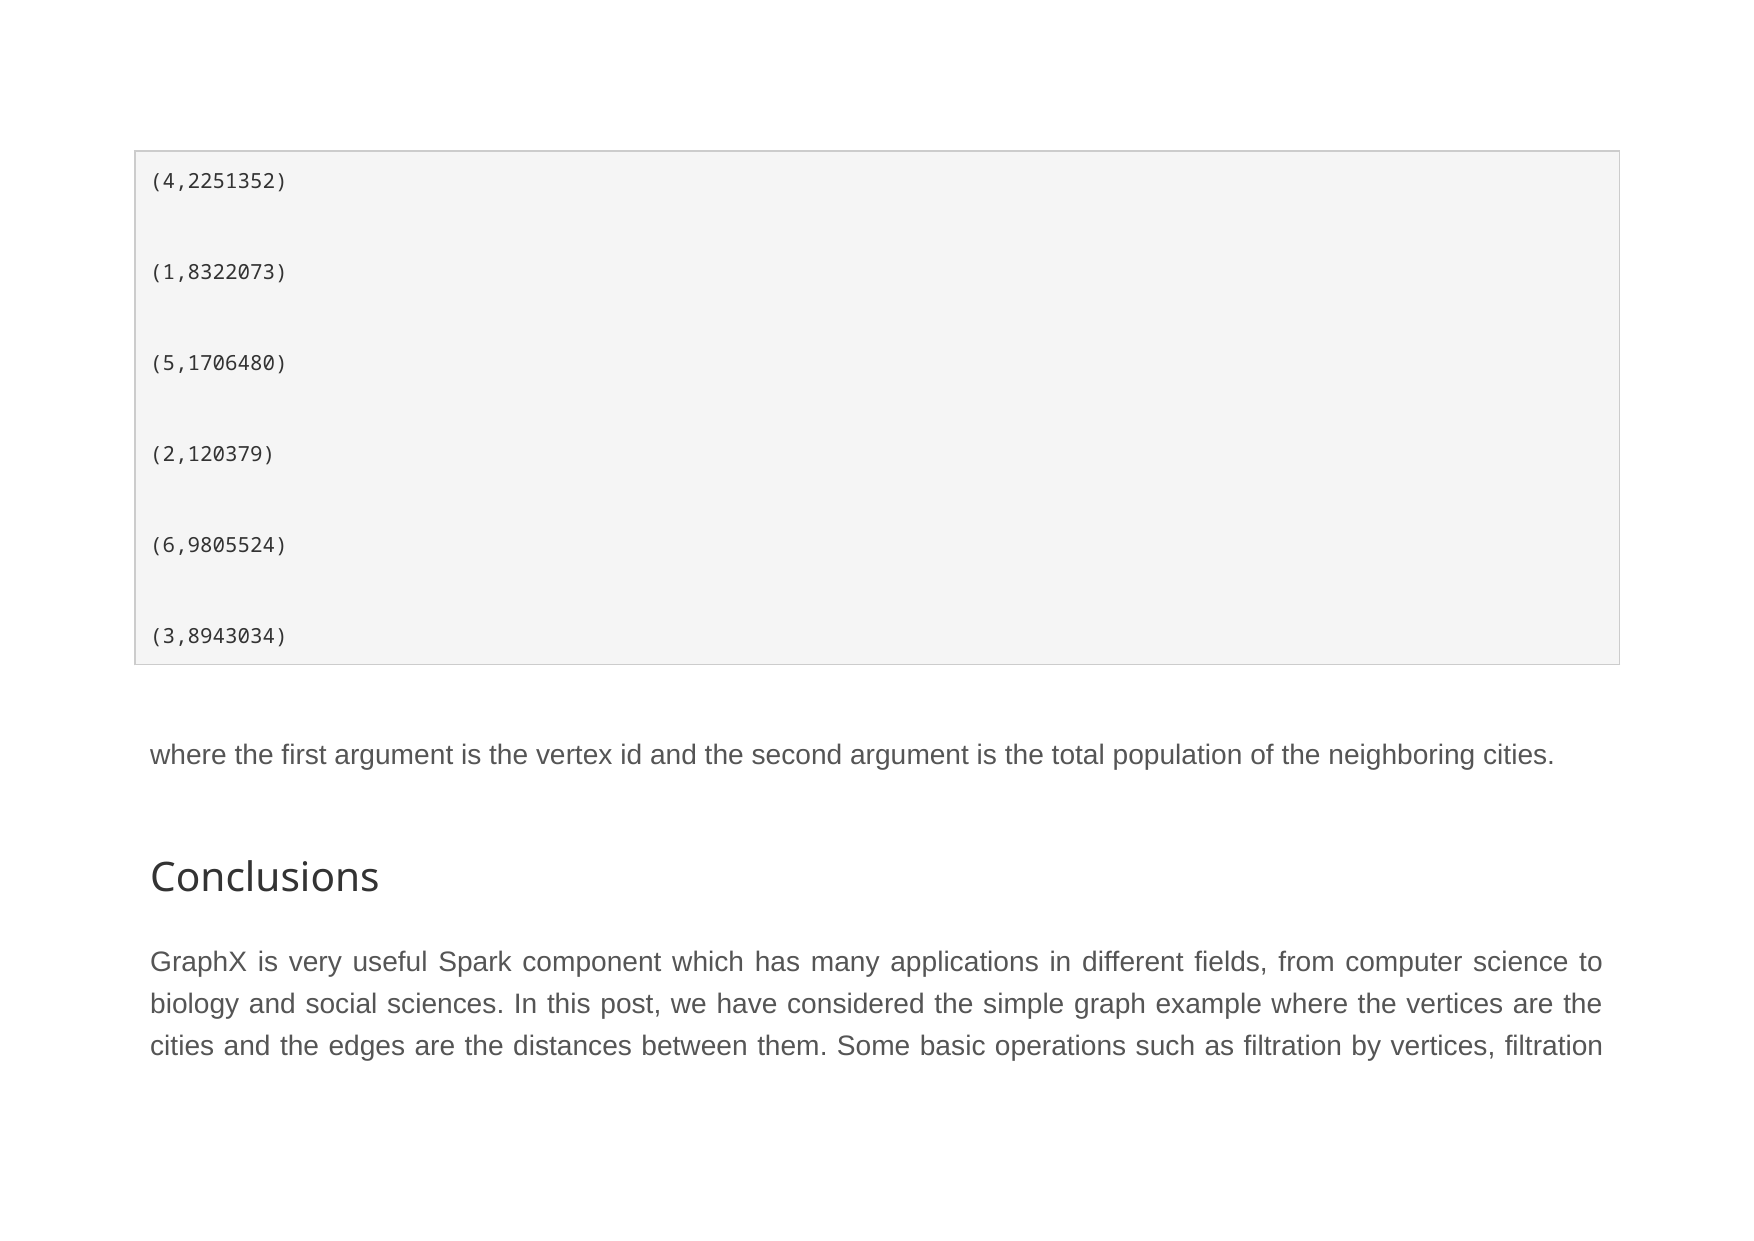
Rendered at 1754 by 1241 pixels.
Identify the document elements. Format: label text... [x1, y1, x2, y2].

text Conclusions [150, 848, 1604, 903]
text (4,2251352) [136, 152, 1619, 194]
text where the first argument is the vertex id and the second argument is the total population of the neighboring cities. [150, 728, 1604, 770]
text (2,120379) [136, 423, 1619, 467]
text (1,8322073) [136, 241, 1619, 286]
text (5,1706480) [136, 332, 1619, 376]
text (6,9805524) [136, 514, 1619, 558]
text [150, 935, 1604, 1061]
text (3,8943034) [136, 605, 1619, 664]
